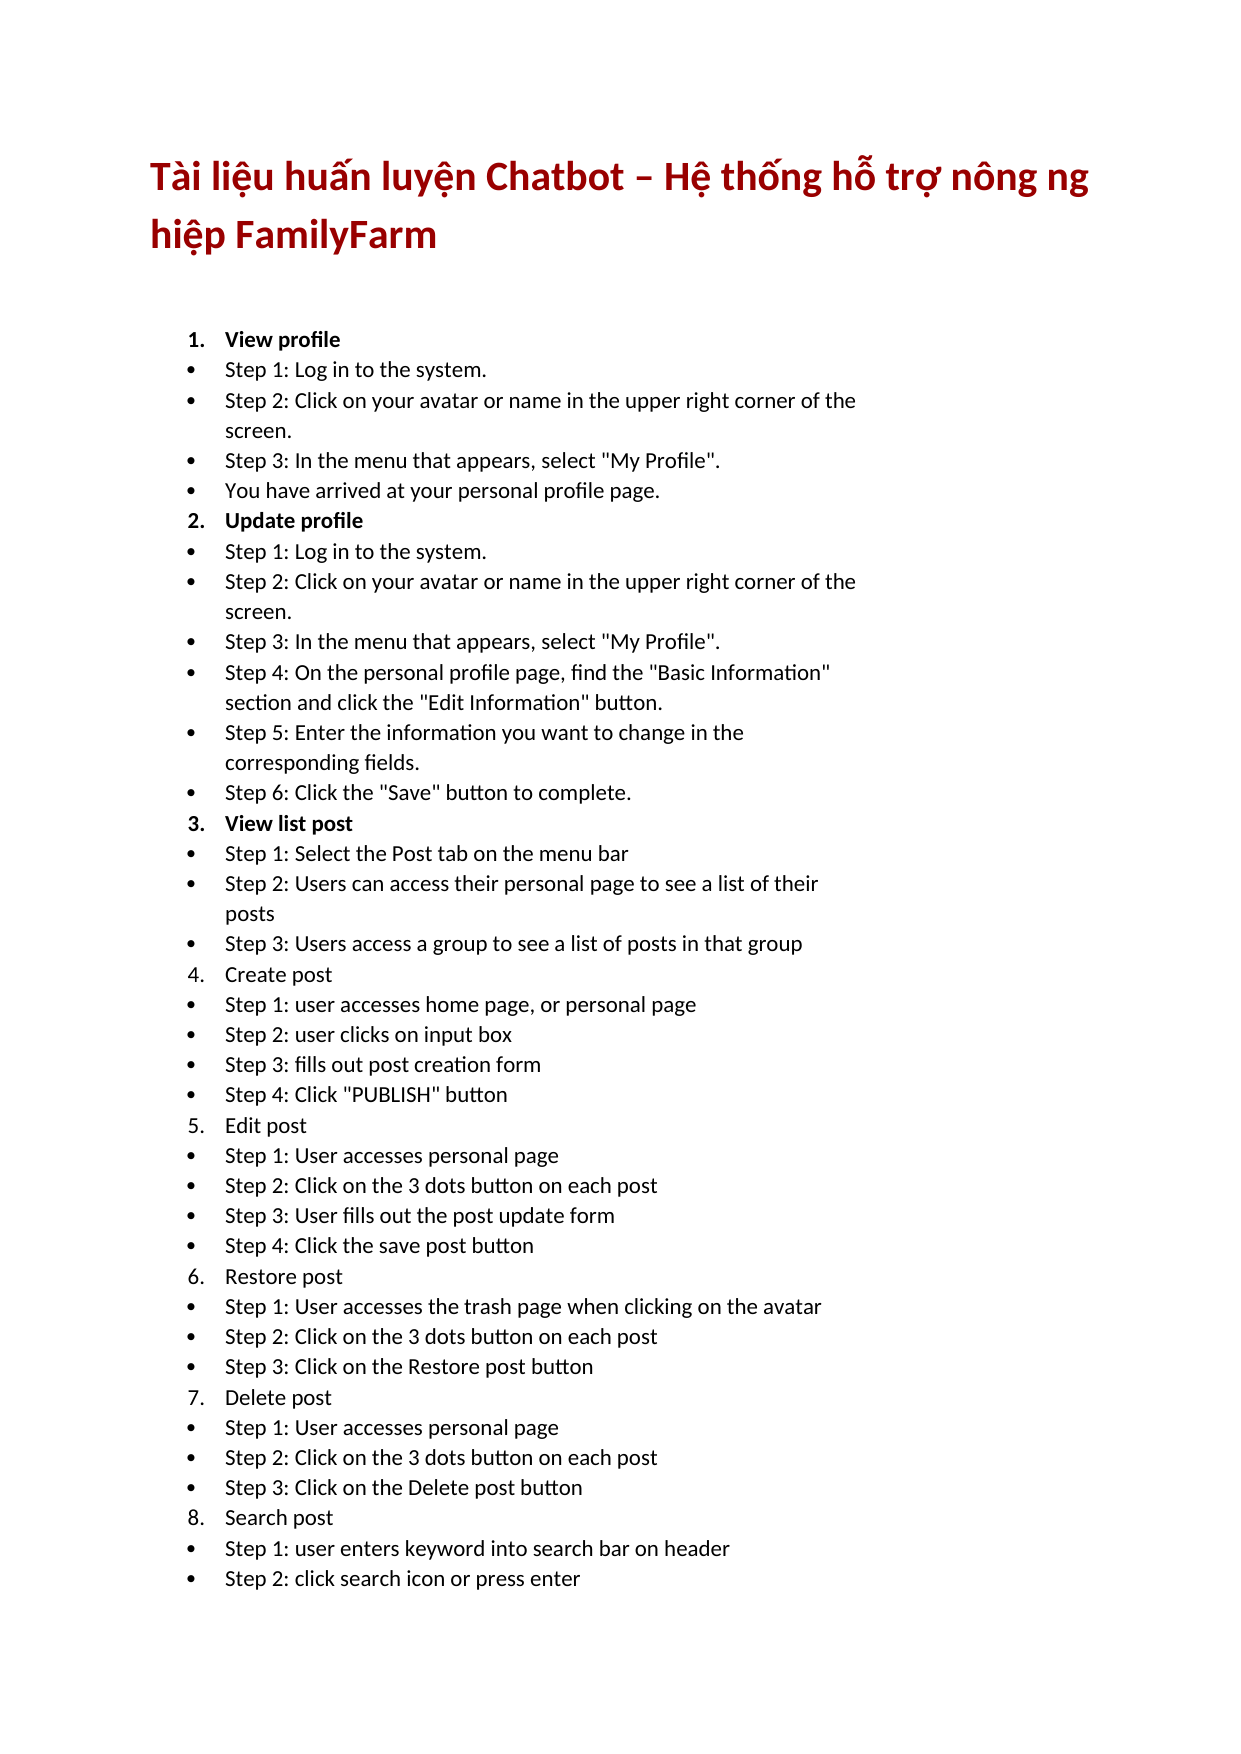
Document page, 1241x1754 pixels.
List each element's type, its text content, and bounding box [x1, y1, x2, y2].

list Edit post [187, 1111, 864, 1139]
list You have arrived at your personal profile page. [187, 476, 864, 504]
list Step 2: Click on the 3 dots button on each post [187, 1171, 864, 1199]
list Step 1: user accesses home page, or personal page [187, 990, 864, 1018]
list Step 2: Click on your avatar or name in the upper right corner of the screen. [187, 386, 864, 444]
list Create post [187, 960, 864, 988]
list Step 2: user clicks on input box [187, 1020, 864, 1048]
list Step 2: Users can access their personal page to see a list of their posts [187, 869, 864, 927]
list Step 2: Click on the 3 dots button on each post [187, 1322, 864, 1350]
list Step 2: Click on your avatar or name in the upper right corner of the screen. [187, 567, 864, 625]
list Step 4: Click the save post button [187, 1232, 864, 1259]
list View profile [187, 325, 864, 353]
list Step 3: fills out post creation form [187, 1050, 864, 1078]
list Step 1: Select the Post tab on the menu bar [187, 839, 864, 867]
list Step 4: On the personal profile page, find the "Basic Information" section and click the "Edit Information" button. [187, 658, 864, 716]
list Step 3: Click on the Restore post button [187, 1352, 864, 1380]
list Step 3: Users access a group to see a list of posts in that group [187, 929, 864, 957]
list Step 4: Click "PUBLISH" button [187, 1081, 864, 1108]
list Step 5: Enter the information you want to change in the corresponding fields. [187, 718, 864, 776]
list Step 3: In the menu that appears, select "My Profile". [187, 446, 864, 474]
list Update profile [187, 507, 864, 534]
list Step 1: User accesses personal page [187, 1141, 864, 1169]
text Tài liệu huấn luyện Chatbot – Hệ thống hỗ trợ nông nghiệp FamilyFarm [150, 150, 1090, 259]
list View list post [187, 809, 864, 837]
list Step 1: User accesses personal page [187, 1413, 864, 1441]
list Step 1: User accesses the trash page when clicking on the avatar [187, 1292, 864, 1320]
list Step 1: Log in to the system. [187, 537, 864, 565]
list Step 3: Click on the Delete post button [187, 1473, 864, 1501]
list Delete post [187, 1383, 864, 1411]
list Step 3: In the menu that appears, select "My Profile". [187, 627, 864, 655]
list Search post [187, 1503, 864, 1531]
list Step 2: click search icon or press enter [187, 1564, 864, 1592]
list Step 2: Click on the 3 dots button on each post [187, 1443, 864, 1471]
list Step 3: User fills out the post update form [187, 1201, 864, 1229]
list Step 1: Log in to the system. [187, 356, 864, 383]
list Step 6: Click the "Save" button to complete. [187, 778, 864, 806]
list Step 1: user enters keyword into search bar on header [187, 1534, 864, 1562]
list Restore post [187, 1262, 864, 1290]
